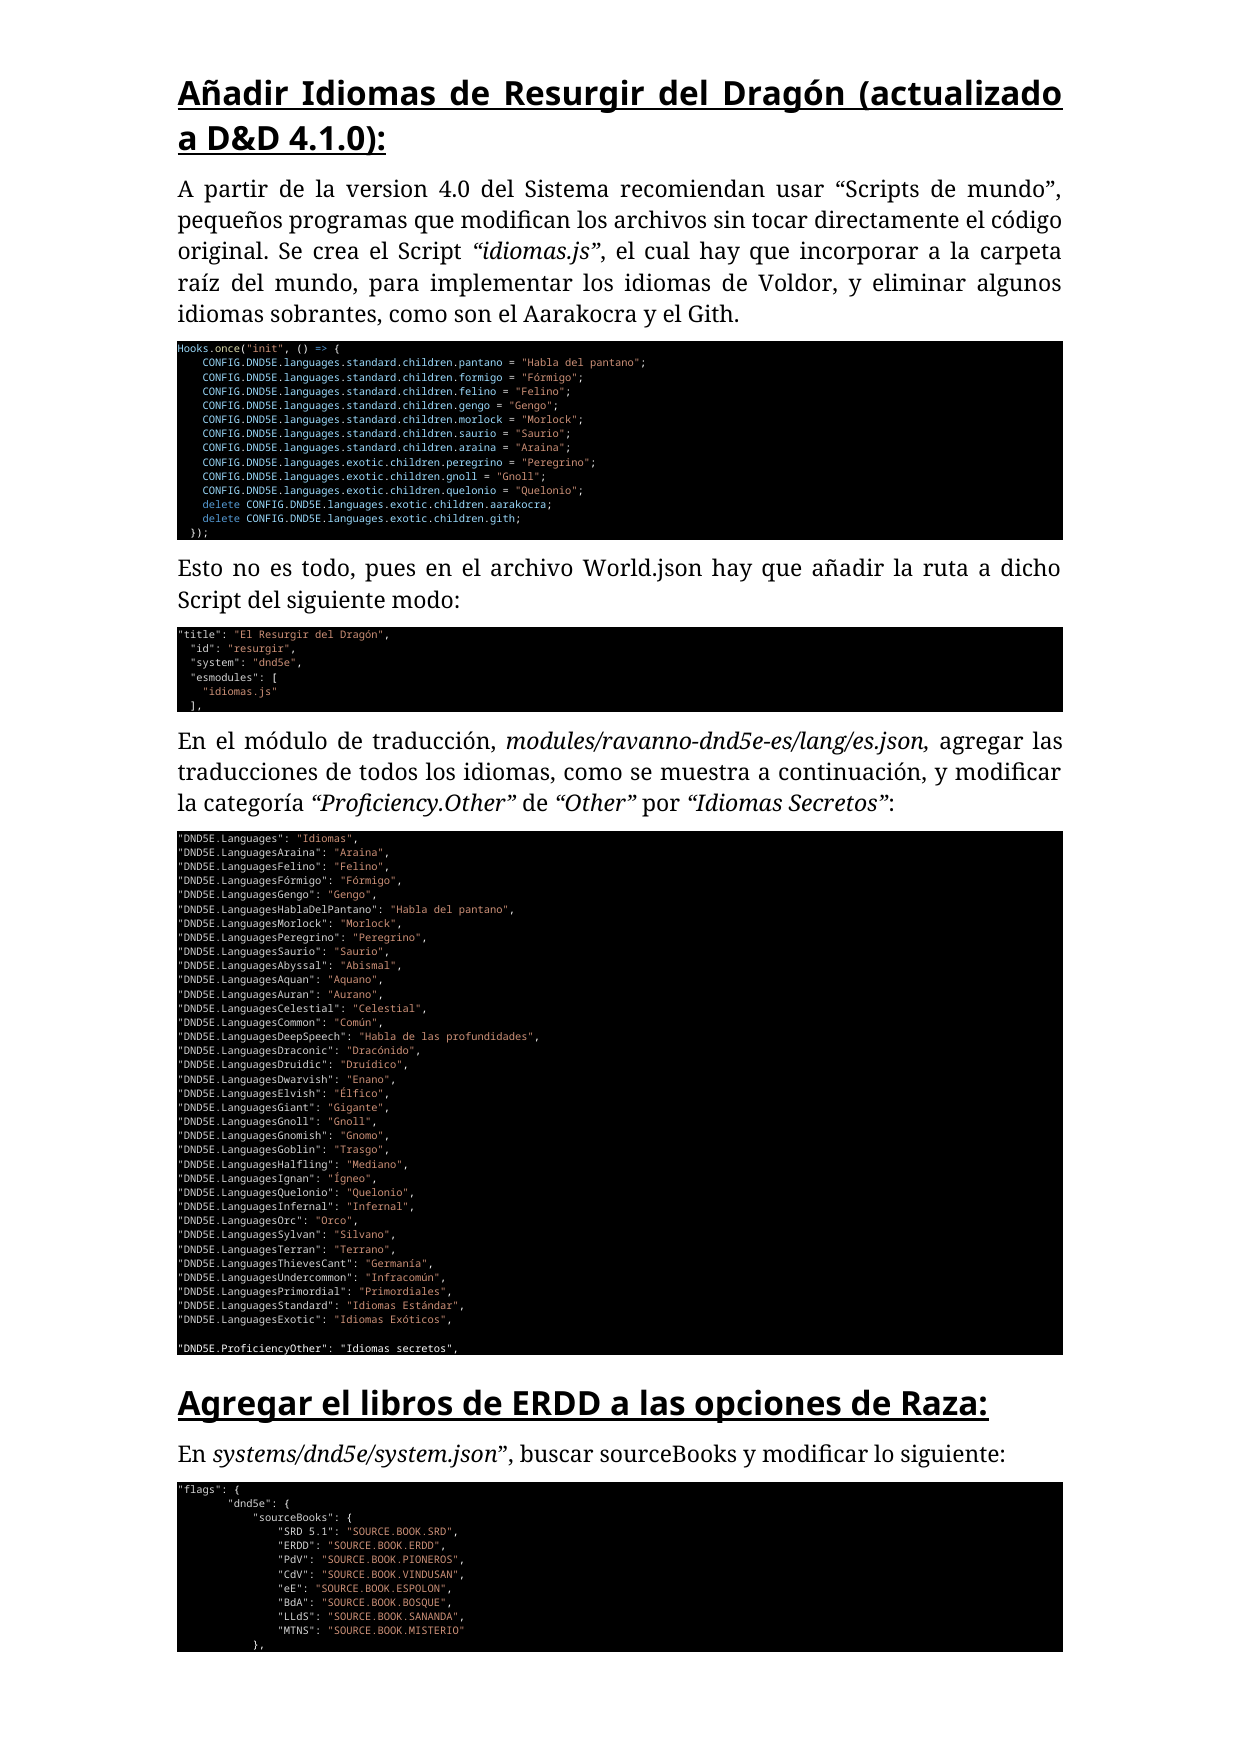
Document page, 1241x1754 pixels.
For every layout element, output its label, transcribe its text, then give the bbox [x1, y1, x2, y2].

text "DND5E.ProficiencyOther": "Idiomas secretos", [177, 1341, 1063, 1355]
text "DND5E.LanguagesFórmigo": "Fórmigo", [177, 873, 1063, 888]
text "esmodules": [ [177, 670, 1063, 684]
text "system": "dnd5e", [177, 656, 1063, 670]
text }); [177, 526, 1063, 540]
text "SRD 5.1": "SOURCE.BOOK.SRD", [177, 1524, 1063, 1538]
text "DND5E.LanguagesDraconic": "Dracónido", [177, 1043, 1063, 1058]
text "flags": { [177, 1482, 1063, 1496]
text "DND5E.LanguagesIgnan": "Ígneo", [177, 1171, 1063, 1185]
text CONFIG.DND5E.languages.standard.children.araina = "Araina"; [177, 441, 1063, 455]
text CONFIG.DND5E.languages.standard.children.saurio = "Saurio"; [177, 426, 1063, 441]
text "title": "El Resurgir del Dragón", [177, 627, 1063, 641]
text "DND5E.LanguagesFelino": "Felino", [177, 859, 1063, 873]
text "DND5E.LanguagesOrc": "Orco", [177, 1213, 1063, 1228]
text "DND5E.LanguagesStandard": "Idiomas Estándar", [177, 1298, 1063, 1313]
text "id": "resurgir", [177, 641, 1063, 656]
text delete CONFIG.DND5E.languages.exotic.children.aarakocra; [177, 497, 1063, 511]
text "DND5E.LanguagesGengo": "Gengo", [177, 888, 1063, 902]
text Hooks.once("init", () => { [177, 341, 1063, 356]
text "ERDD": "SOURCE.BOOK.ERDD", [177, 1538, 1063, 1553]
text "idiomas.js" [177, 684, 1063, 698]
text "DND5E.LanguagesCelestial": "Celestial", [177, 1001, 1063, 1015]
text "DND5E.LanguagesPeregrino": "Peregrino", [177, 930, 1063, 944]
text "DND5E.LanguagesElvish": "Élfico", [177, 1086, 1063, 1100]
text "DND5E.LanguagesHablaDelPantano": "Habla del pantano", [177, 902, 1063, 916]
text "DND5E.LanguagesCommon": "Común", [177, 1015, 1063, 1029]
text CONFIG.DND5E.languages.exotic.children.gnoll = "Gnoll"; [177, 469, 1063, 483]
text CONFIG.DND5E.languages.standard.children.gengo = "Gengo"; [177, 398, 1063, 412]
subtitle Añadir Idiomas de Resurgir del Dragón (actualizado a D&D 4.1.0): [177, 109, 1063, 160]
text "CdV": "SOURCE.BOOK.VINDUSAN", [177, 1567, 1063, 1581]
text "DND5E.Languages": "Idiomas", [177, 831, 1063, 845]
text "MTNS": "SOURCE.BOOK.MISTERIO" [177, 1623, 1063, 1638]
text CONFIG.DND5E.languages.standard.children.felino = "Felino"; [177, 384, 1063, 398]
text "DND5E.LanguagesDruidic": "Druídico", [177, 1058, 1063, 1072]
text CONFIG.DND5E.languages.standard.children.pantano = "Habla del pantano"; [177, 356, 1063, 370]
text "DND5E.LanguagesSylvan": "Silvano", [177, 1228, 1063, 1242]
text "DND5E.LanguagesMorlock": "Morlock", [177, 916, 1063, 930]
subtitle Agregar el libros de ERDD a las opciones de Raza: [177, 1380, 1063, 1426]
text "DND5E.LanguagesDeepSpeech": "Habla de las profundidades", [177, 1029, 1063, 1043]
text "eE": "SOURCE.BOOK.ESPOLON", [177, 1581, 1063, 1595]
text CONFIG.DND5E.languages.standard.children.morlock = "Morlock"; [177, 412, 1063, 426]
text "DND5E.LanguagesUndercommon": "Infracomún", [177, 1270, 1063, 1284]
text ], [177, 698, 1063, 712]
text "DND5E.LanguagesQuelonio": "Quelonio", [177, 1185, 1063, 1199]
text "DND5E.LanguagesSaurio": "Saurio", [177, 944, 1063, 958]
text CONFIG.DND5E.languages.exotic.children.quelonio = "Quelonio"; [177, 483, 1063, 497]
text "DND5E.LanguagesGiant": "Gigante", [177, 1100, 1063, 1114]
text "DND5E.LanguagesAbyssal": "Abismal", [177, 958, 1063, 973]
text "dnd5e": { [177, 1496, 1063, 1510]
text "DND5E.LanguagesThievesCant": "Germanía", [177, 1256, 1063, 1270]
text "DND5E.LanguagesAuran": "Aurano", [177, 987, 1063, 1001]
text En systems/dnd5e/system.json”, buscar sourceBooks y modificar lo siguiente: [177, 1438, 1063, 1469]
text "DND5E.LanguagesAquan": "Aquano", [177, 973, 1063, 987]
text CONFIG.DND5E.languages.exotic.children.peregrino = "Peregrino"; [177, 455, 1063, 469]
text "DND5E.LanguagesHalfling": "Mediano", [177, 1157, 1063, 1171]
text "DND5E.LanguagesGoblin": "Trasgo", [177, 1143, 1063, 1157]
text "DND5E.LanguagesTerran": "Terrano", [177, 1242, 1063, 1256]
text "sourceBooks": { [177, 1510, 1063, 1524]
text "DND5E.LanguagesPrimordial": "Primordiales", [177, 1284, 1063, 1298]
text "PdV": "SOURCE.BOOK.PIONEROS", [177, 1553, 1063, 1567]
text }, [177, 1638, 1063, 1652]
text "DND5E.LanguagesDwarvish": "Enano", [177, 1072, 1063, 1086]
text "LLdS": "SOURCE.BOOK.SANANDA", [177, 1609, 1063, 1623]
text "DND5E.LanguagesGnomish": "Gnomo", [177, 1128, 1063, 1143]
subtitle Añadir Idiomas de Resurgir del Dragón (actualizado a D&D 4.1.0): [177, 69, 1063, 108]
text En el módulo de traducción, modules/ravanno-dnd5e-es/lang/es.json, agregar las traducciones de todos los idiomas, como se muestra a continuación, y modificar la categoría “Proficiency.Other” de “Other” por “Idiomas Secretos”: [177, 725, 1063, 818]
text A partir de la version 4.0 del Sistema recomiendan usar “Scripts de mundo”, pequeños programas que modifican los archivos sin tocar directamente el código original. Se crea el Script “idiomas.js”, el cual hay que incorporar a la carpeta raíz del mundo, para implementar los idiomas de Voldor, y eliminar algunos idiomas sobrantes, como son el Aarakocra y el Gith. [177, 173, 1063, 329]
text Esto no es todo, pues en el archivo World.json hay que añadir la ruta a dicho Script del siguiente modo: [177, 552, 1063, 615]
text "DND5E.LanguagesExotic": "Idiomas Exóticos", [177, 1313, 1063, 1327]
text CONFIG.DND5E.languages.standard.children.formigo = "Fórmigo"; [177, 370, 1063, 384]
text "DND5E.LanguagesGnoll": "Gnoll", [177, 1114, 1063, 1128]
text delete CONFIG.DND5E.languages.exotic.children.gith; [177, 511, 1063, 526]
text "DND5E.LanguagesInfernal": "Infernal", [177, 1199, 1063, 1213]
text "BdA": "SOURCE.BOOK.BOSQUE", [177, 1595, 1063, 1609]
text "DND5E.LanguagesAraina": "Araina", [177, 845, 1063, 859]
